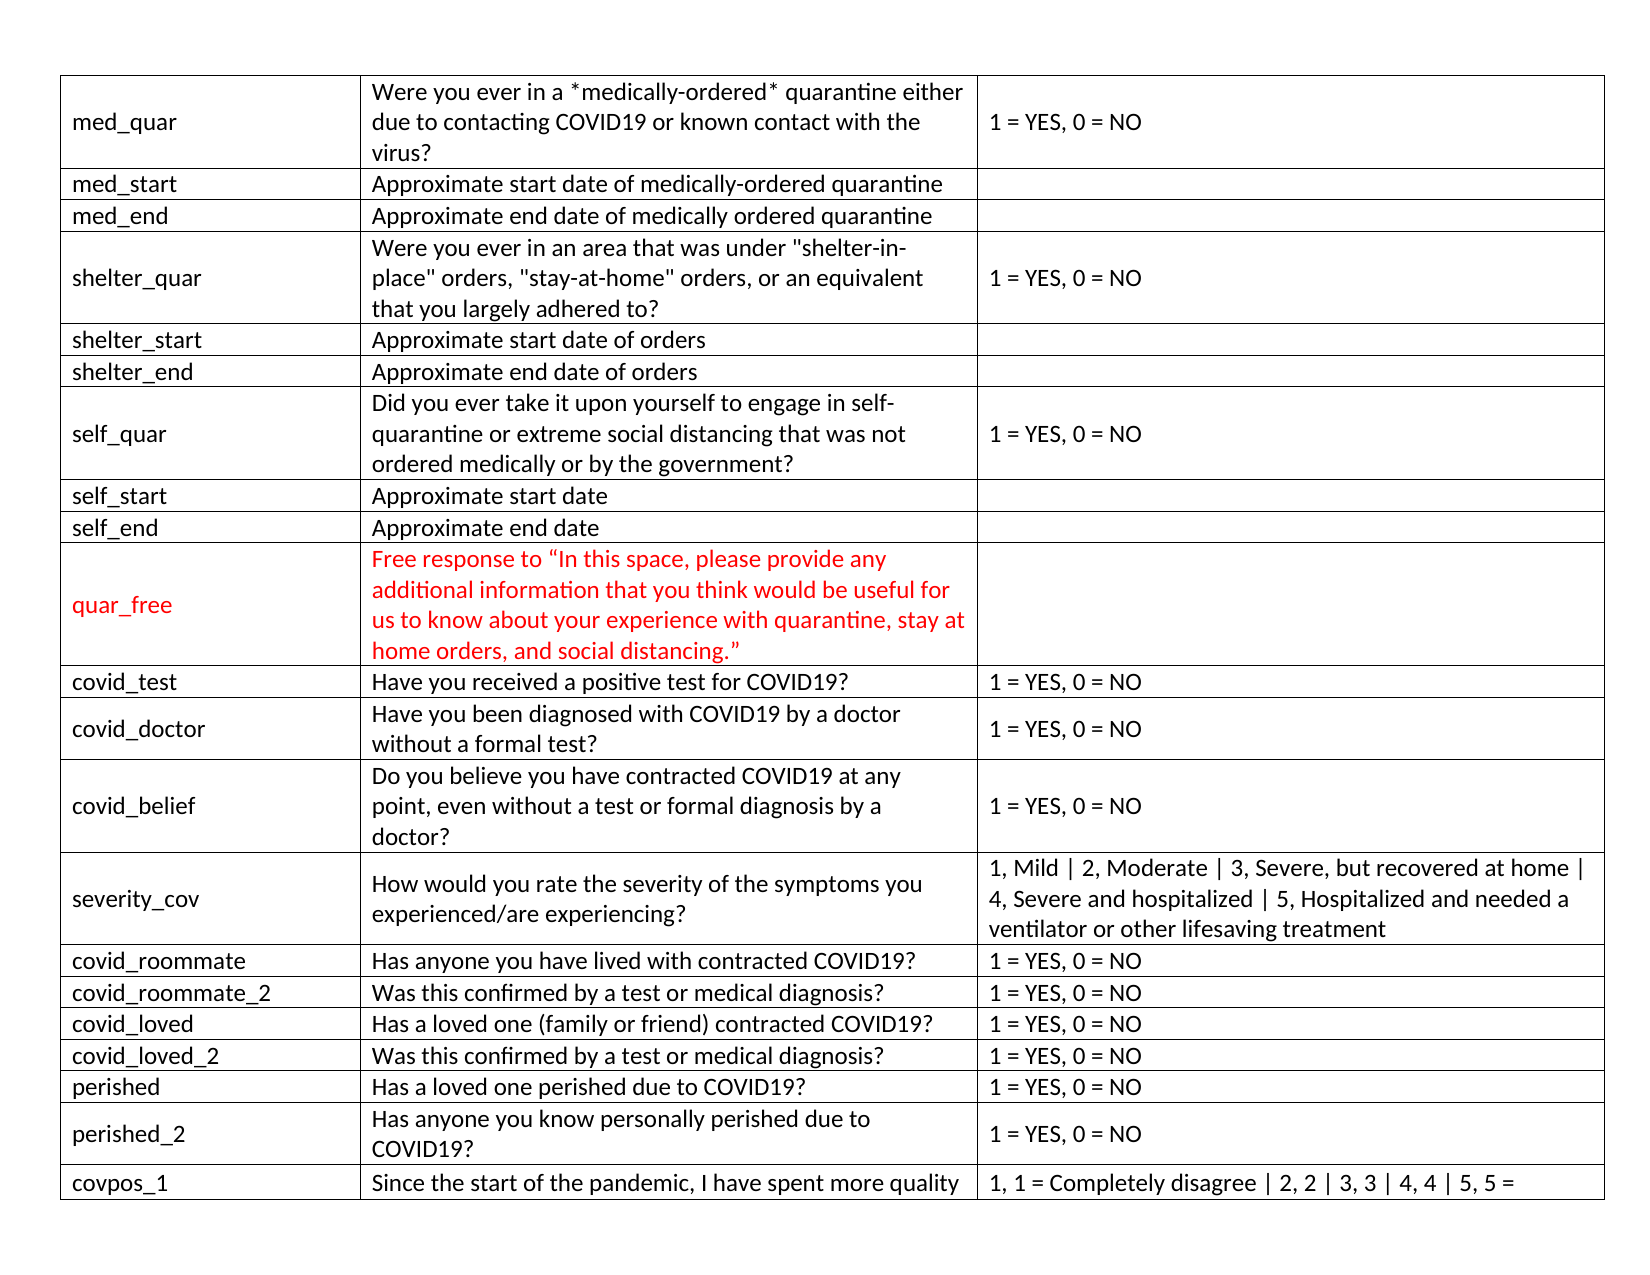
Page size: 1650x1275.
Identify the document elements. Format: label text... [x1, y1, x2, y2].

table_cell [978, 356, 1604, 386]
table_cell [978, 200, 1604, 231]
table_cell 1, Mild | 2, Moderate | 3, Severe, but recovered at home | 4, Severe and hospitalized | 5, Hospitalized and needed a ventilator or other lifesaving treatment [978, 853, 1604, 944]
table_cell Have you received a positive test for COVID19? [361, 666, 977, 697]
table_cell How would you rate the severity of the symptoms you experienced/are experiencing? [361, 853, 977, 944]
table_cell Free response to “In this space, please provide any additional information that you think would be useful for us to know about your experience with quarantine, stay at home orders, and social distancing.” [361, 543, 977, 665]
table_cell 1 = YES, 0 = NO [978, 1040, 1604, 1070]
table_cell Approximate start date of orders [361, 324, 977, 355]
table_cell covpos_1 [61, 1165, 360, 1199]
table_cell [978, 512, 1604, 542]
table_cell perished [61, 1071, 360, 1102]
table_cell Has anyone you know personally perished due to COVID19? [361, 1103, 977, 1164]
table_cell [978, 1165, 1604, 1199]
table_cell [978, 169, 1604, 199]
table_cell Has anyone you have lived with contracted COVID19? [361, 945, 977, 976]
table_cell Were you ever in an area that was under "shelter-in-place" orders, "stay-at-home" orders, or an equivalent that you largely adhered to? [361, 232, 977, 323]
table_cell Do you believe you have contracted COVID19 at any point, even without a test or formal diagnosis by a doctor? [361, 760, 977, 852]
table_cell [978, 543, 1604, 665]
table_cell 1 = YES, 0 = NO [978, 760, 1604, 852]
table_cell covid_loved_2 [61, 1040, 360, 1070]
table_cell Approximate end date [361, 512, 977, 542]
table_cell Approximate start date [361, 480, 977, 511]
table_cell 1 = YES, 0 = NO [978, 977, 1604, 1007]
table_cell self_start [61, 480, 360, 511]
table_cell Was this confirmed by a test or medical diagnosis? [361, 977, 977, 1007]
table_cell covid_doctor [61, 698, 360, 759]
table_cell covid_roommate_2 [61, 977, 360, 1007]
table_cell self_end [61, 512, 360, 542]
table_cell covid_belief [61, 760, 360, 852]
table_cell med_end [61, 200, 360, 231]
table_cell severity_cov [61, 853, 360, 944]
table_cell 1 = YES, 0 = NO [978, 387, 1604, 479]
table_cell covid_loved [61, 1008, 360, 1039]
table_cell Was this confirmed by a test or medical diagnosis? [361, 1040, 977, 1070]
table_cell covid_roommate [61, 945, 360, 976]
table_cell 1 = YES, 0 = NO [978, 666, 1604, 697]
table_cell Approximate start date of medically-ordered quarantine [361, 169, 977, 199]
table_cell covid_test [61, 666, 360, 697]
table_cell 1 = YES, 0 = NO [978, 1103, 1604, 1164]
table_cell Approximate end date of medically ordered quarantine [361, 200, 977, 231]
table_cell Did you ever take it upon yourself to engage in self-quarantine or extreme social distancing that was not ordered medically or by the government? [361, 387, 977, 479]
table_cell Has a loved one perished due to COVID19? [361, 1071, 977, 1102]
table_cell Were you ever in a *medically-ordered* quarantine either due to contacting COVID19 or known contact with the virus? [361, 76, 977, 168]
table_cell Approximate end date of orders [361, 356, 977, 386]
table_cell shelter_start [61, 324, 360, 355]
table_cell 1 = YES, 0 = NO [978, 76, 1604, 168]
table_cell [978, 324, 1604, 355]
table_cell Has a loved one (family or friend) contracted COVID19? [361, 1008, 977, 1039]
table_cell 1 = YES, 0 = NO [978, 1008, 1604, 1039]
table_cell Have you been diagnosed with COVID19 by a doctor without a formal test? [361, 698, 977, 759]
table_cell 1 = YES, 0 = NO [978, 1071, 1604, 1102]
table_cell 1 = YES, 0 = NO [978, 698, 1604, 759]
table_cell self_quar [61, 387, 360, 479]
table_cell med_quar [61, 76, 360, 168]
table_cell [978, 480, 1604, 511]
table_cell shelter_end [61, 356, 360, 386]
table_cell shelter_quar [61, 232, 360, 323]
table_cell med_start [61, 169, 360, 199]
table_cell quar_free [61, 543, 360, 665]
table_cell perished_2 [61, 1103, 360, 1164]
table_cell 1 = YES, 0 = NO [978, 945, 1604, 976]
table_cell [361, 1165, 977, 1199]
table_cell 1 = YES, 0 = NO [978, 232, 1604, 323]
